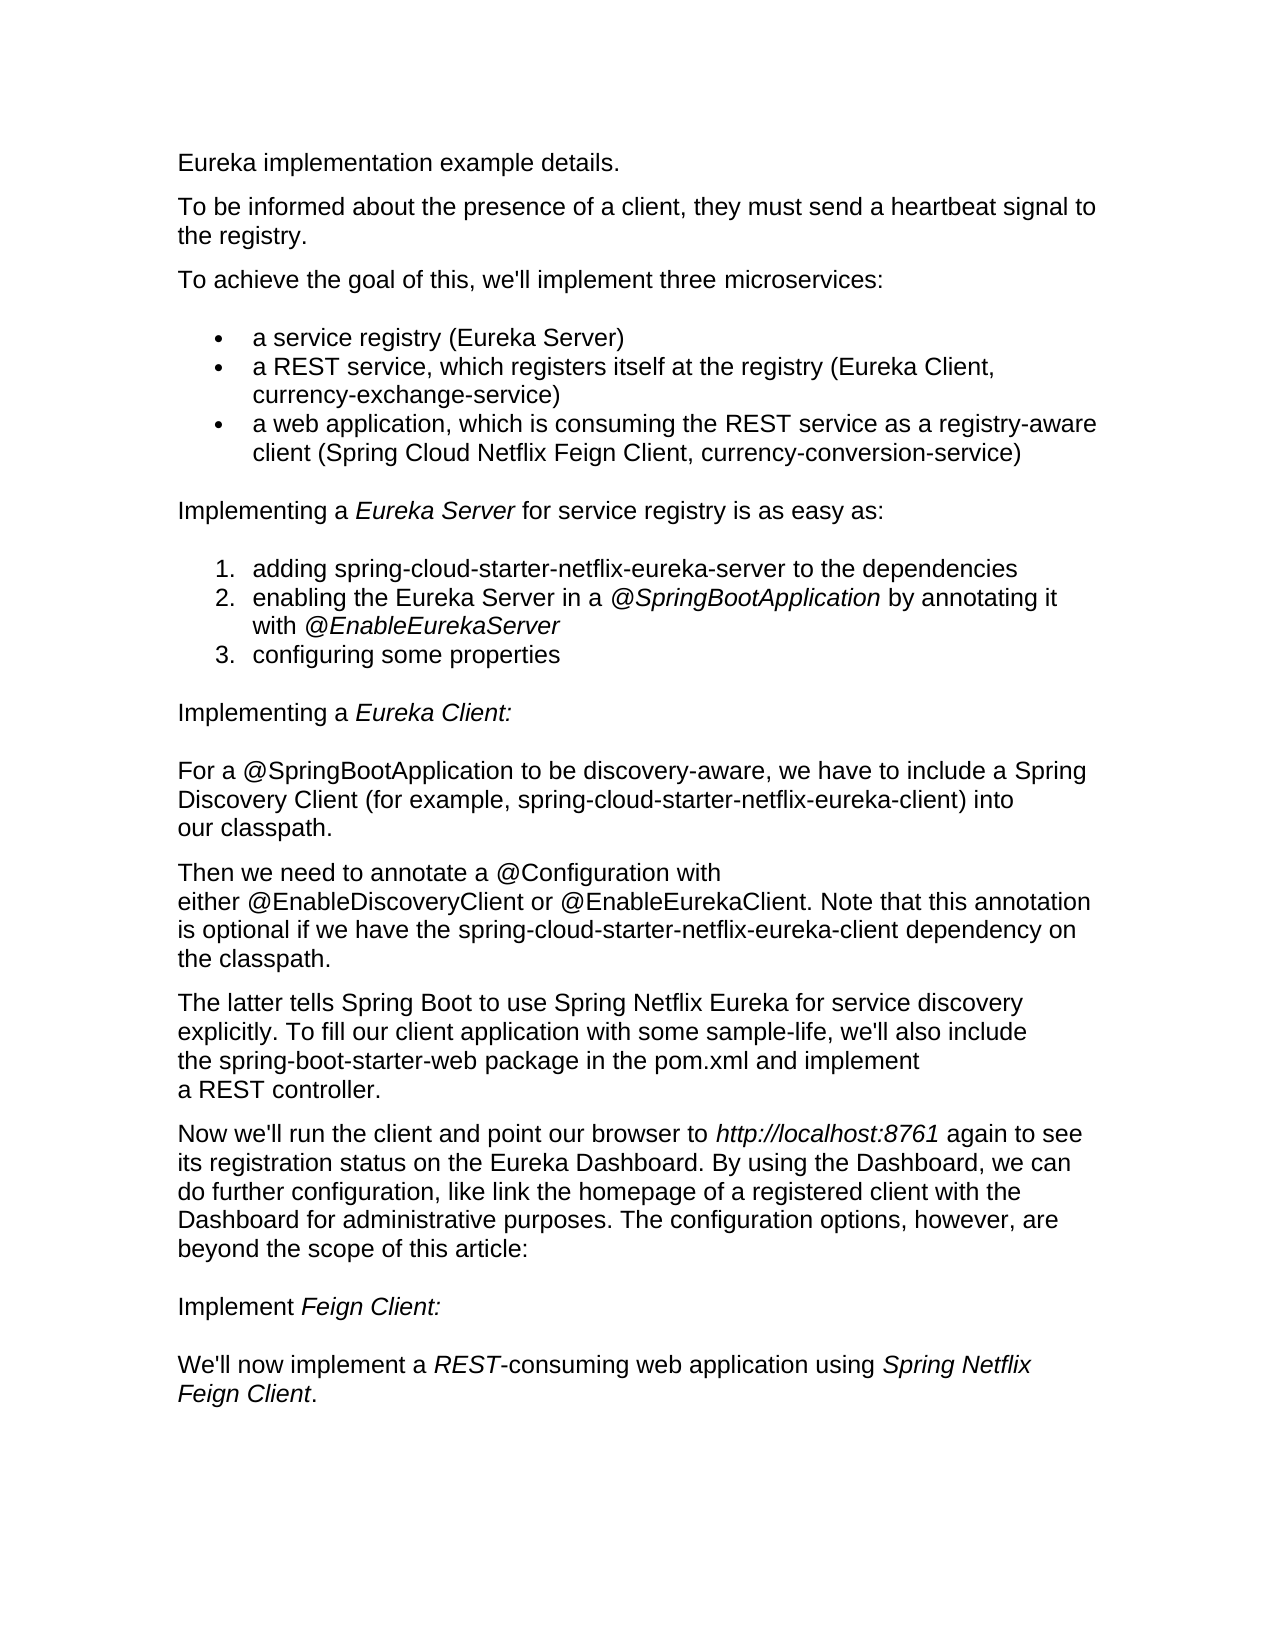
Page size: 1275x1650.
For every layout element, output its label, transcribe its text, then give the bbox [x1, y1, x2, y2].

text To be informed about the presence of a client, they must send a heartbeat signal to the registry. [177, 192, 1098, 249]
list enabling the Eureka Server in a @SpringBootApplication by annotating it with @EnableEurekaServer [215, 583, 1098, 640]
text To achieve the goal of this, we'll implement three microservices: [177, 265, 1098, 294]
text Implementing a Eureka Client: [177, 698, 1098, 727]
list adding spring-cloud-starter-netflix-eureka-server to the dependencies [215, 554, 1098, 583]
text Implementing a Eureka Server for service registry is as easy as: [177, 496, 1098, 525]
text The latter tells Spring Boot to use Spring Netflix Eureka for service discovery explicitly. To fill our client application with some sample-life, we'll also include the spring-boot-starter-web package in the pom.xml and implement a REST controller. [177, 988, 1098, 1103]
text Implement Feign Client: [177, 1292, 1098, 1321]
text Then we need to annotate a @Configuration with either @EnableDiscoveryClient or @EnableEurekaClient. Note that this annotation is optional if we have the spring-cloud-starter-netflix-eureka-client dependency on the classpath. [177, 858, 1098, 973]
text We'll now implement a REST-consuming web application using Spring Netflix Feign Client. [177, 1350, 1098, 1407]
list a REST service, which registers itself at the registry (Eureka Client, currency-exchange-service) [215, 352, 1098, 409]
text Now we'll run the client and point our browser to http://localhost:8761 again to see its registration status on the Eureka Dashboard. By using the Dashboard, we can do further configuration, like link the homepage of a registered client with the Dashboard for administrative purposes. The configuration options, however, are beyond the scope of this article: [177, 1119, 1098, 1263]
text Eureka implementation example details. [177, 148, 1098, 176]
list a service registry (Eureka Server) [215, 323, 1098, 352]
list a web application, which is consuming the REST service as a registry-aware client (Spring Cloud Netflix Feign Client, currency-conversion-service) [215, 409, 1098, 467]
text For a @SpringBootApplication to be discovery-aware, we have to include a Spring Discovery Client (for example, spring-cloud-starter-netflix-eureka-client) into our classpath. [177, 756, 1098, 842]
list configuring some properties [215, 640, 1098, 669]
